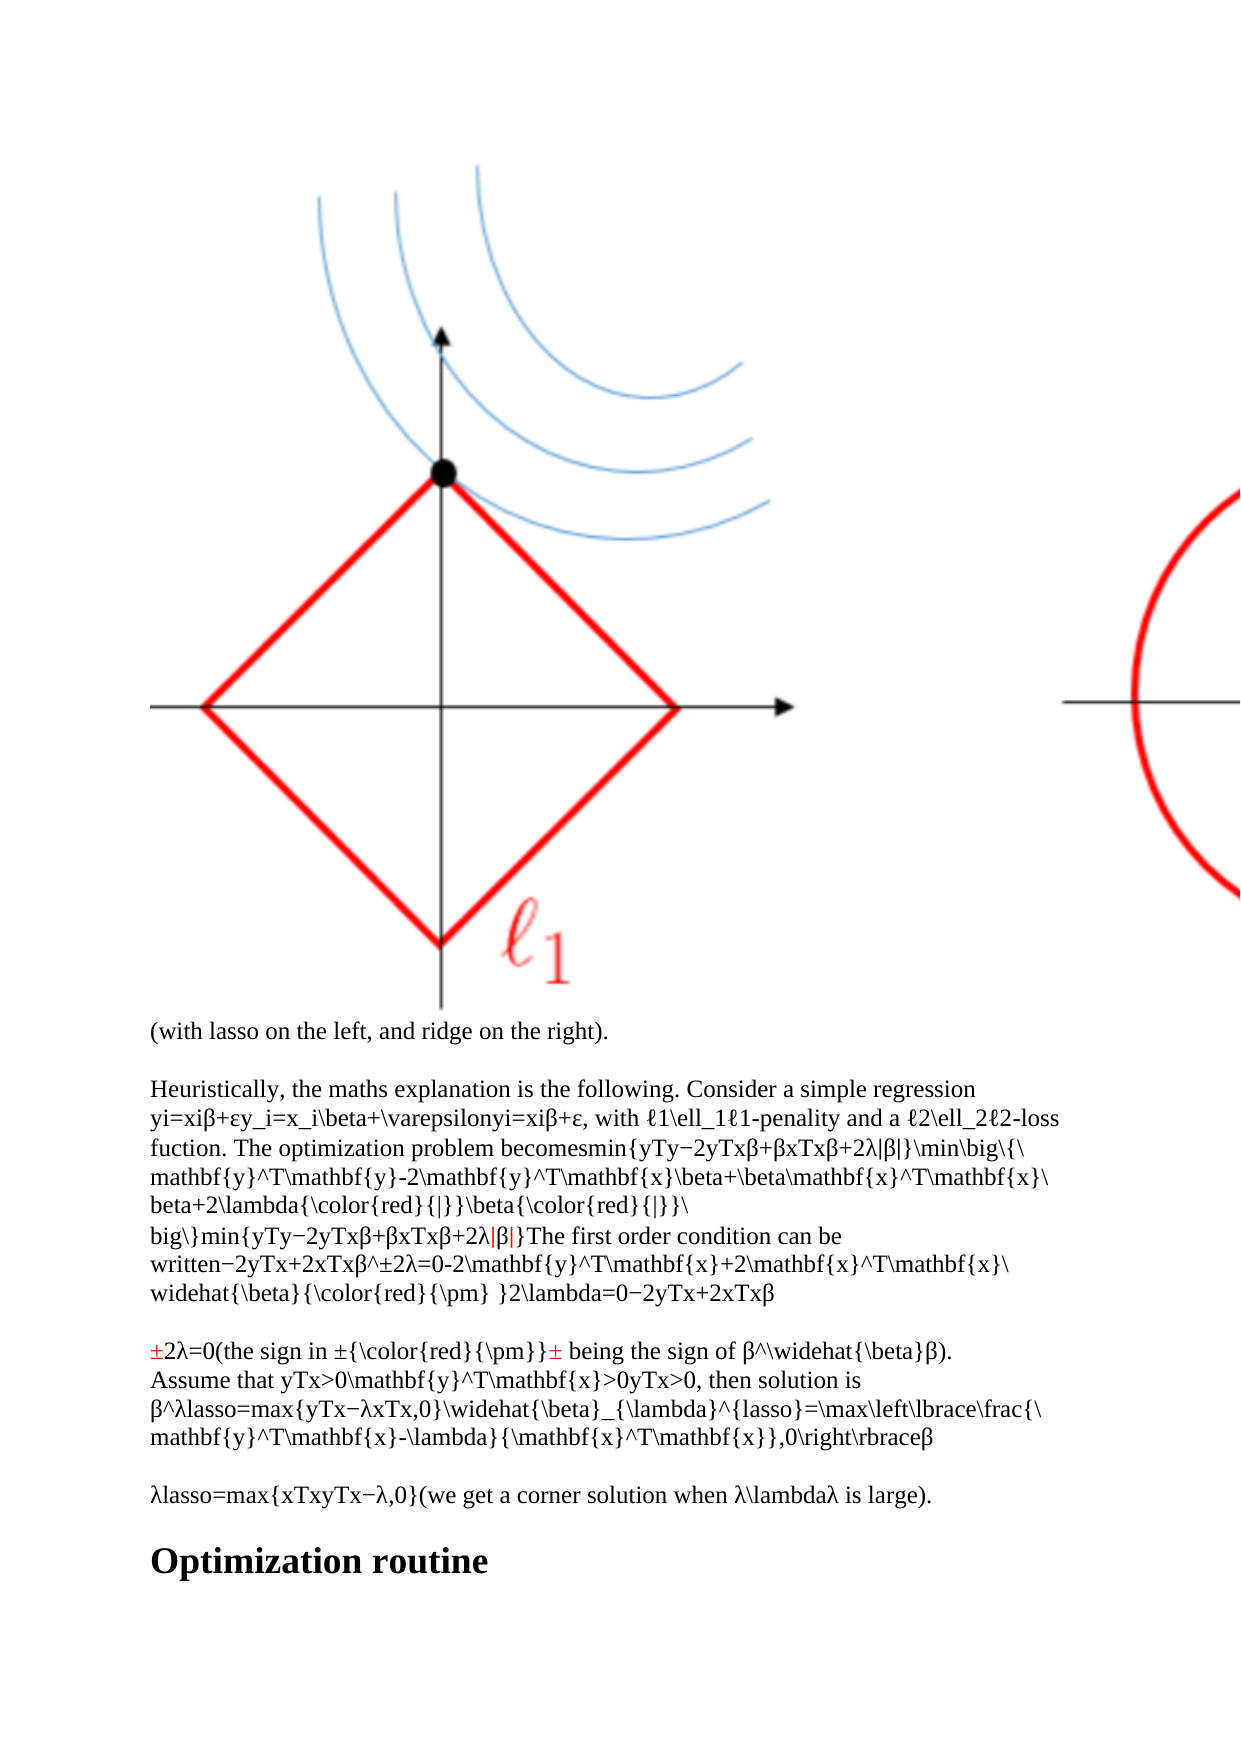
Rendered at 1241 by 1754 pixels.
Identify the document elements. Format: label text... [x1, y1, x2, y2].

text (with lasso on the left, and ridge on the right). [150, 1017, 1090, 1045]
text Heuristically, the maths explanation is the following. Consider a simple regression yi=xiβ+εy_i=x_i\beta+\varepsilonyi​=xi​β+ε, with ℓ1\ell_1ℓ1​-penality and a ℓ2\ell_2ℓ2​-loss fuction. The optimization problem becomesmin⁡{yTy−2yTxβ+βxTxβ+2λ∣β∣}\min\big\{\mathbf{y}^T\mathbf{y}-2\mathbf{y}^T\mathbf{x}\beta+\beta\mathbf{x}^T\mathbf{x}\beta+2\lambda{\color{red}{|}}\beta{\color{red}{|}}\big\}min{yTy−2yTxβ+βxTxβ+2λ∣β∣}The first order condition can be written−2yTx+2xTxβ^±2λ=0-2\mathbf{y}^T\mathbf{x}+2\mathbf{x}^T\mathbf{x}\widehat{\beta}{\color{red}{\pm} }2\lambda=0−2yTx+2xTxβ [150, 1074, 1090, 1307]
text Optimization routine [150, 1538, 1090, 1581]
text ​λlasso​=max{xTxyTx−λ​,0}(we get a corner solution when λ\lambdaλ is large). [150, 1480, 1090, 1509]
picture [150, 150, 1241, 1017]
text ​±2λ=0(the sign in ±{\color{red}{\pm}}± being the sign of β^\widehat{\beta}β​). Assume that yTx>0\mathbf{y}^T\mathbf{x}>0yTx>0, then solution is β^λlasso=max⁡{yTx−λxTx,0}\widehat{\beta}_{\lambda}^{lasso}=\max\left\lbrace\frac{\mathbf{y}^T\mathbf{x}-\lambda}{\mathbf{x}^T\mathbf{x}},0\right\rbraceβ [150, 1336, 1090, 1451]
